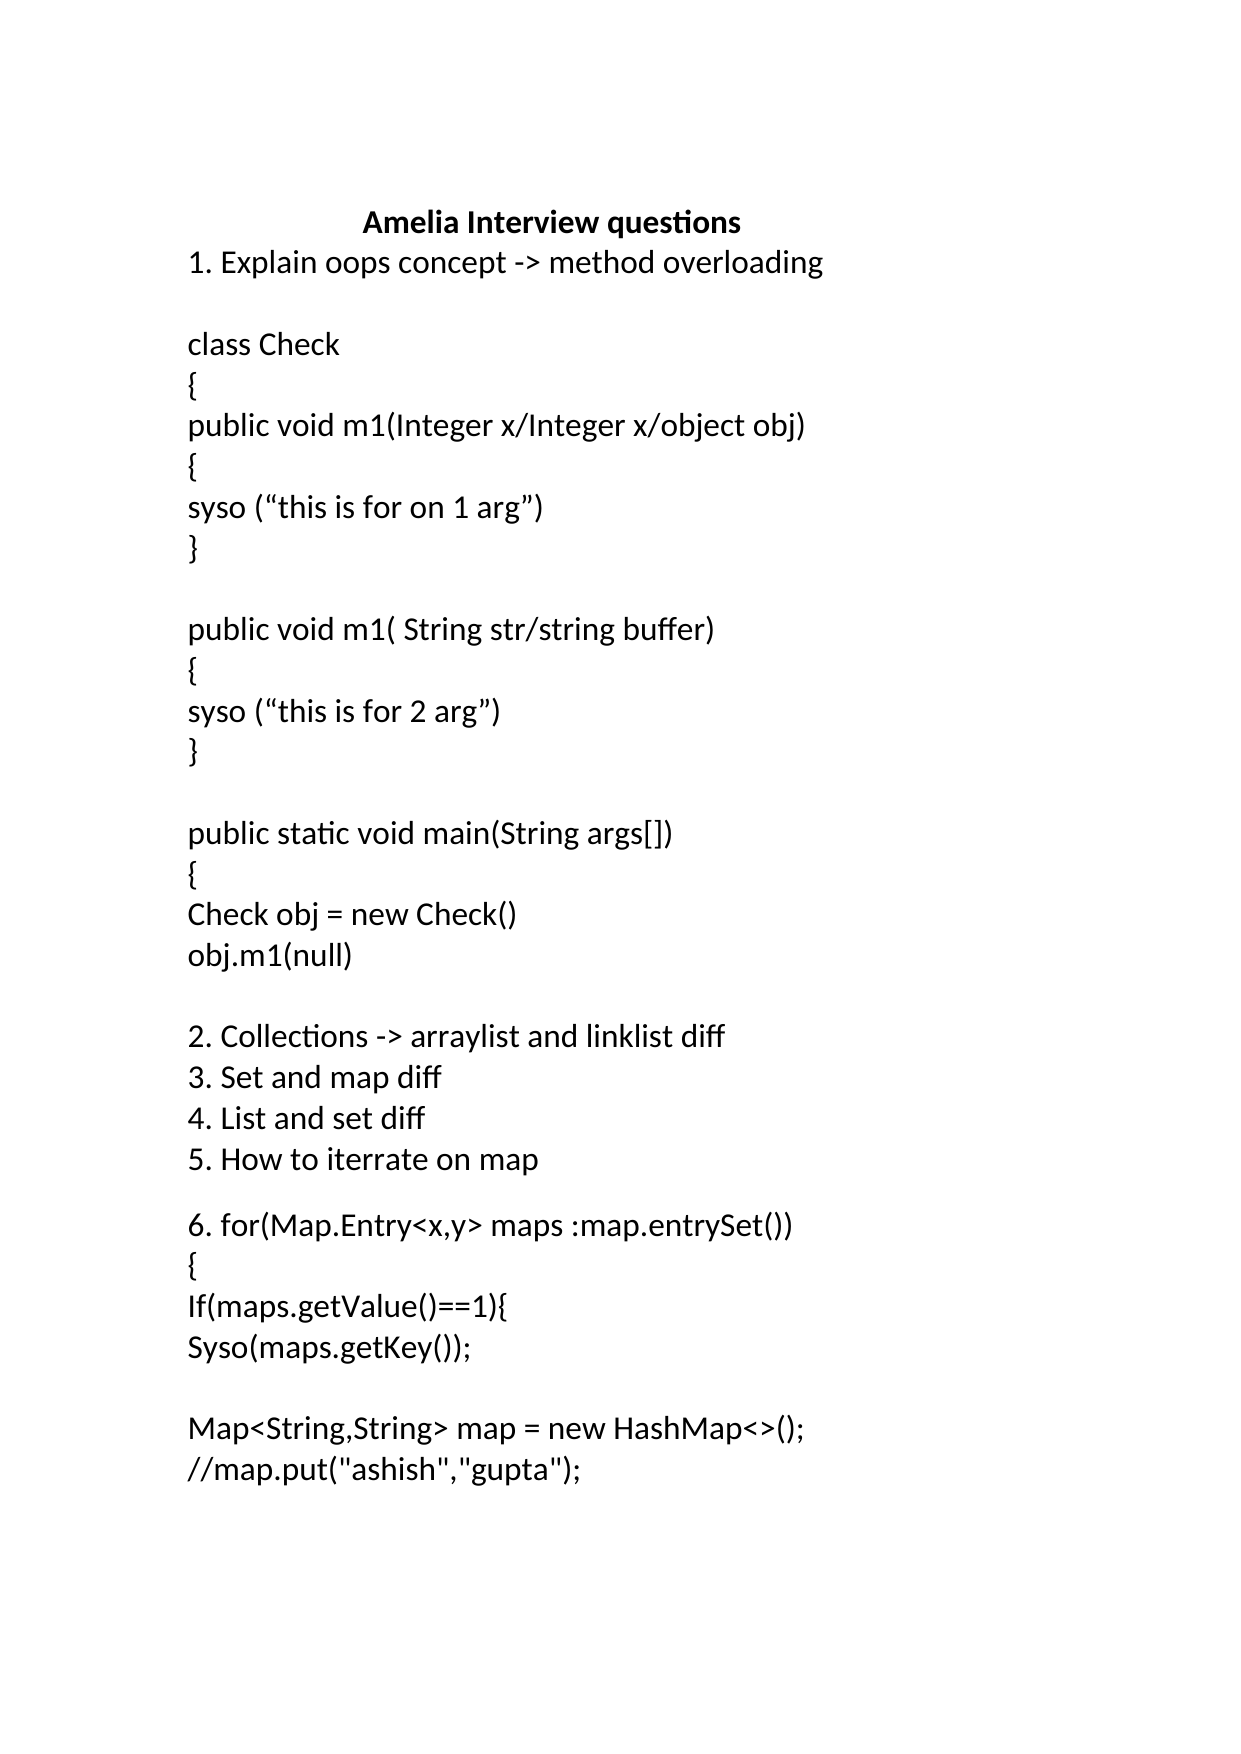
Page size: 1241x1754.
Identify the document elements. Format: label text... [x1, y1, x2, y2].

text If(maps.getValue()==1){ [187, 1285, 1053, 1326]
text } [187, 527, 1053, 567]
text Check obj = new Check() [187, 893, 1053, 934]
text public void m1(Integer x/Integer x/object obj) [187, 404, 1053, 445]
text } [187, 730, 1053, 771]
text Syso(maps.getKey()); [187, 1326, 1053, 1367]
text { [187, 445, 1053, 486]
text public static void main(String args[]) [187, 812, 1053, 852]
text //map.put("ashish","gupta"); [187, 1448, 1053, 1489]
text syso (“this is for on 1 arg”) [187, 486, 1053, 527]
text Amelia Interview questions [319, 201, 1053, 242]
text syso (“this is for 2 arg”) [187, 689, 1053, 730]
text class Check [187, 323, 1053, 364]
text { [187, 1244, 1053, 1285]
list for(Map.Entry<x,y> maps :map.entrySet()) [187, 1204, 1053, 1244]
text Map<String,String> map = new HashMap<>(); [187, 1407, 1053, 1448]
text { [187, 852, 1053, 893]
text obj.m1(null) [187, 934, 1053, 975]
list Collections -> arraylist and linklist diff [187, 1015, 1053, 1056]
list List and set diff [187, 1097, 1053, 1138]
text { [187, 649, 1053, 689]
list Set and map diff [187, 1056, 1053, 1097]
list How to iterrate on map [187, 1138, 1053, 1204]
list Explain oops concept -> method overloading [187, 242, 1053, 282]
text public void m1( String str/string buffer) [187, 608, 1053, 649]
text { [187, 364, 1053, 404]
